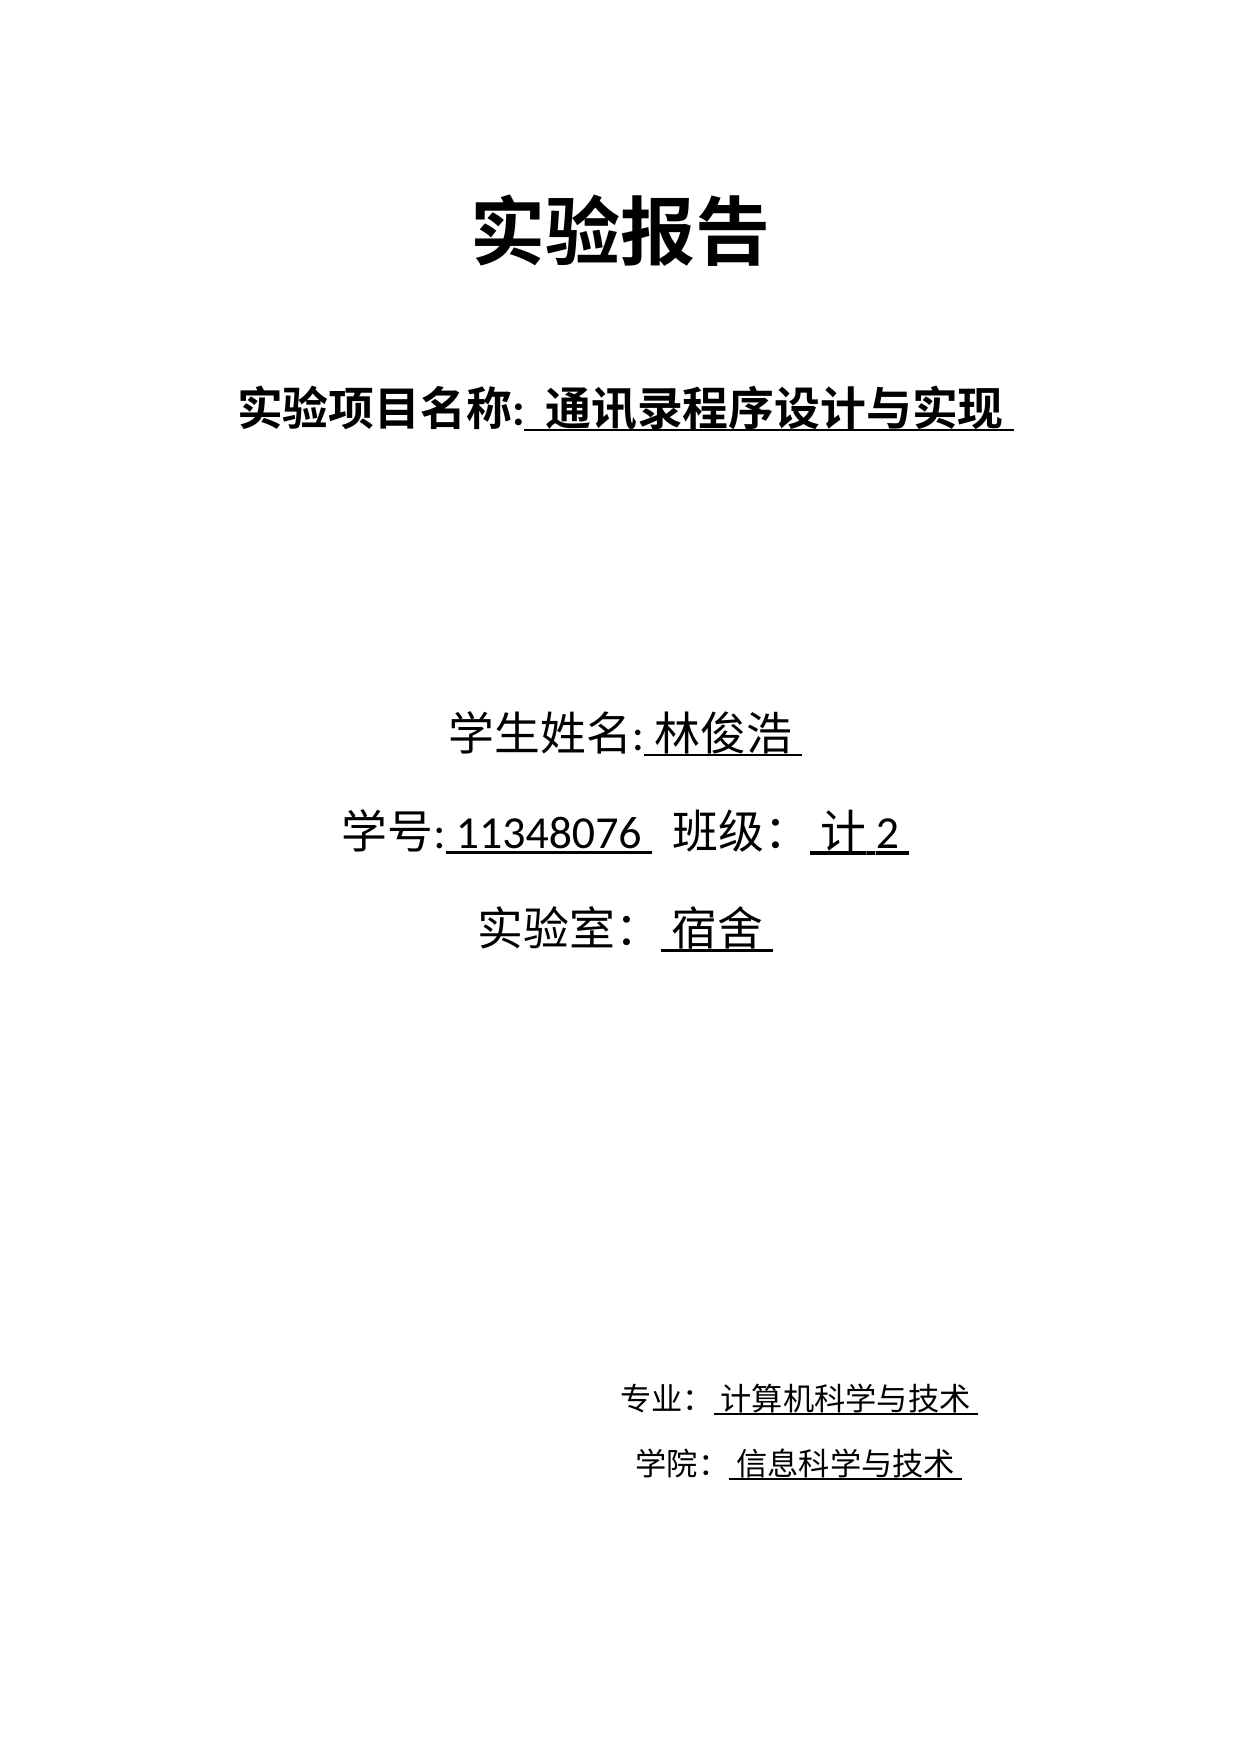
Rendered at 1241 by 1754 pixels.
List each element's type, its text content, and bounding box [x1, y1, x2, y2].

text 实验报告 [187, 162, 1053, 292]
text 实验项目名称: 通讯录程序设计与实现 [187, 357, 1053, 454]
text 专业： 计算机科学与技术 [494, 1364, 1053, 1429]
text 学生姓名: 林俊浩 [187, 682, 1053, 779]
text 学号: 11348076 班级： 计2 [187, 779, 1053, 877]
text 实验室： 宿舍 [187, 877, 1053, 974]
text 学院： 信息科学与技术 [494, 1429, 1053, 1494]
